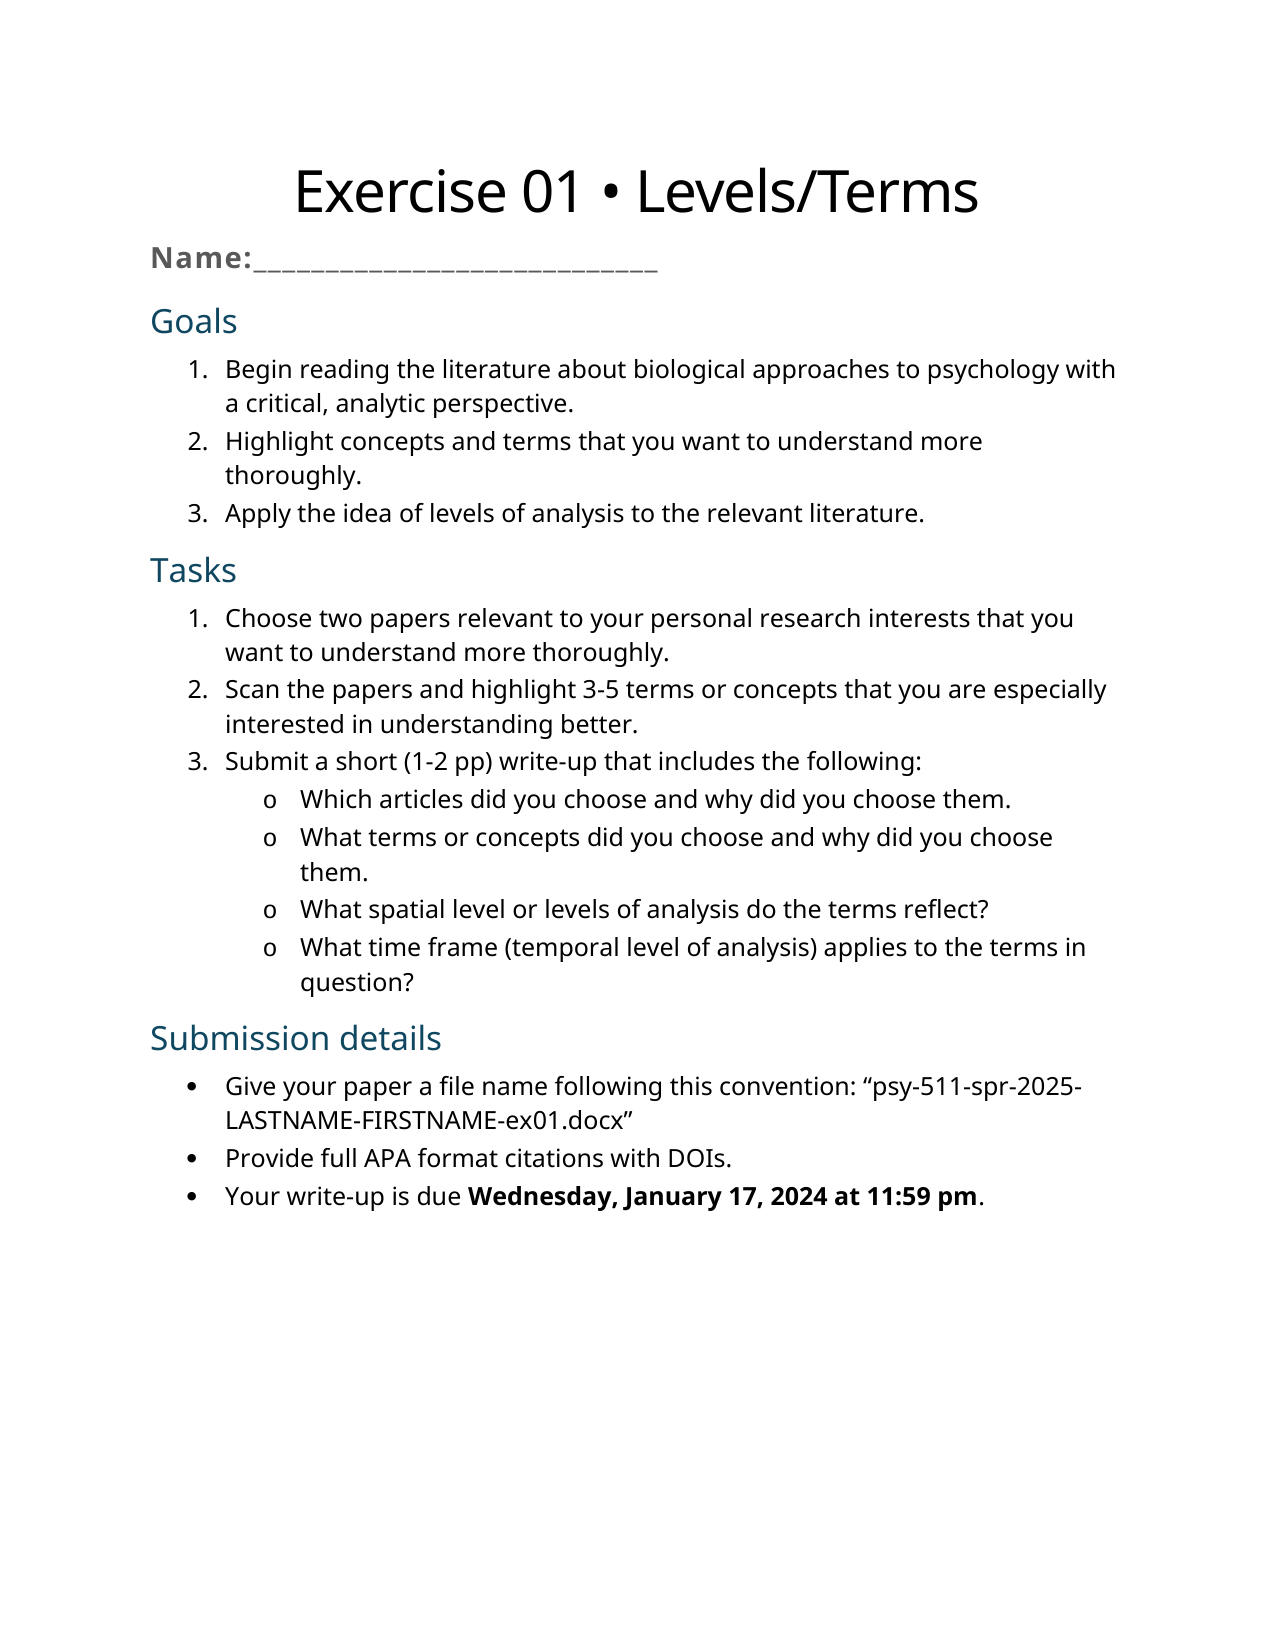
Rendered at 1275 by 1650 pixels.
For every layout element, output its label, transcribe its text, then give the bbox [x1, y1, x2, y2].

list Scan the papers and highlight 3-5 terms or concepts that you are especially interested in understanding better. [187, 672, 1125, 740]
list Give your paper a file name following this convention: “psy-511-spr-2025-LASTNAME-FIRSTNAME-ex01.docx” [187, 1069, 1125, 1137]
title Exercise 01 • Levels/Terms [150, 150, 1125, 229]
subtitle Submission details [150, 1015, 1125, 1060]
list Apply the idea of levels of analysis to the relevant literature. [187, 496, 1125, 530]
list What spatial level or levels of analysis do the terms reflect? [262, 892, 1125, 926]
list Highlight concepts and terms that you want to understand more thoroughly. [187, 424, 1125, 492]
list What terms or concepts did you choose and why did you choose them. [262, 820, 1125, 888]
subtitle Name:____________________________ [150, 238, 1125, 277]
list Your write-up is due Wednesday, January 17, 2024 at 11:59 pm. [187, 1178, 1125, 1212]
list Which articles did you choose and why did you choose them. [262, 782, 1125, 816]
subtitle Goals [150, 298, 1125, 344]
list Submit a short (1-2 pp) write-up that includes the following: [187, 744, 1125, 778]
list Choose two papers relevant to your personal research interests that you want to understand more thoroughly. [187, 600, 1125, 668]
list What time frame (temporal level of analysis) applies to the terms in question? [262, 930, 1125, 998]
subtitle Tasks [150, 547, 1125, 592]
list Begin reading the literature about biological approaches to psychology with a critical, analytic perspective. [187, 352, 1125, 420]
list Provide full APA format citations with DOIs. [187, 1141, 1125, 1175]
